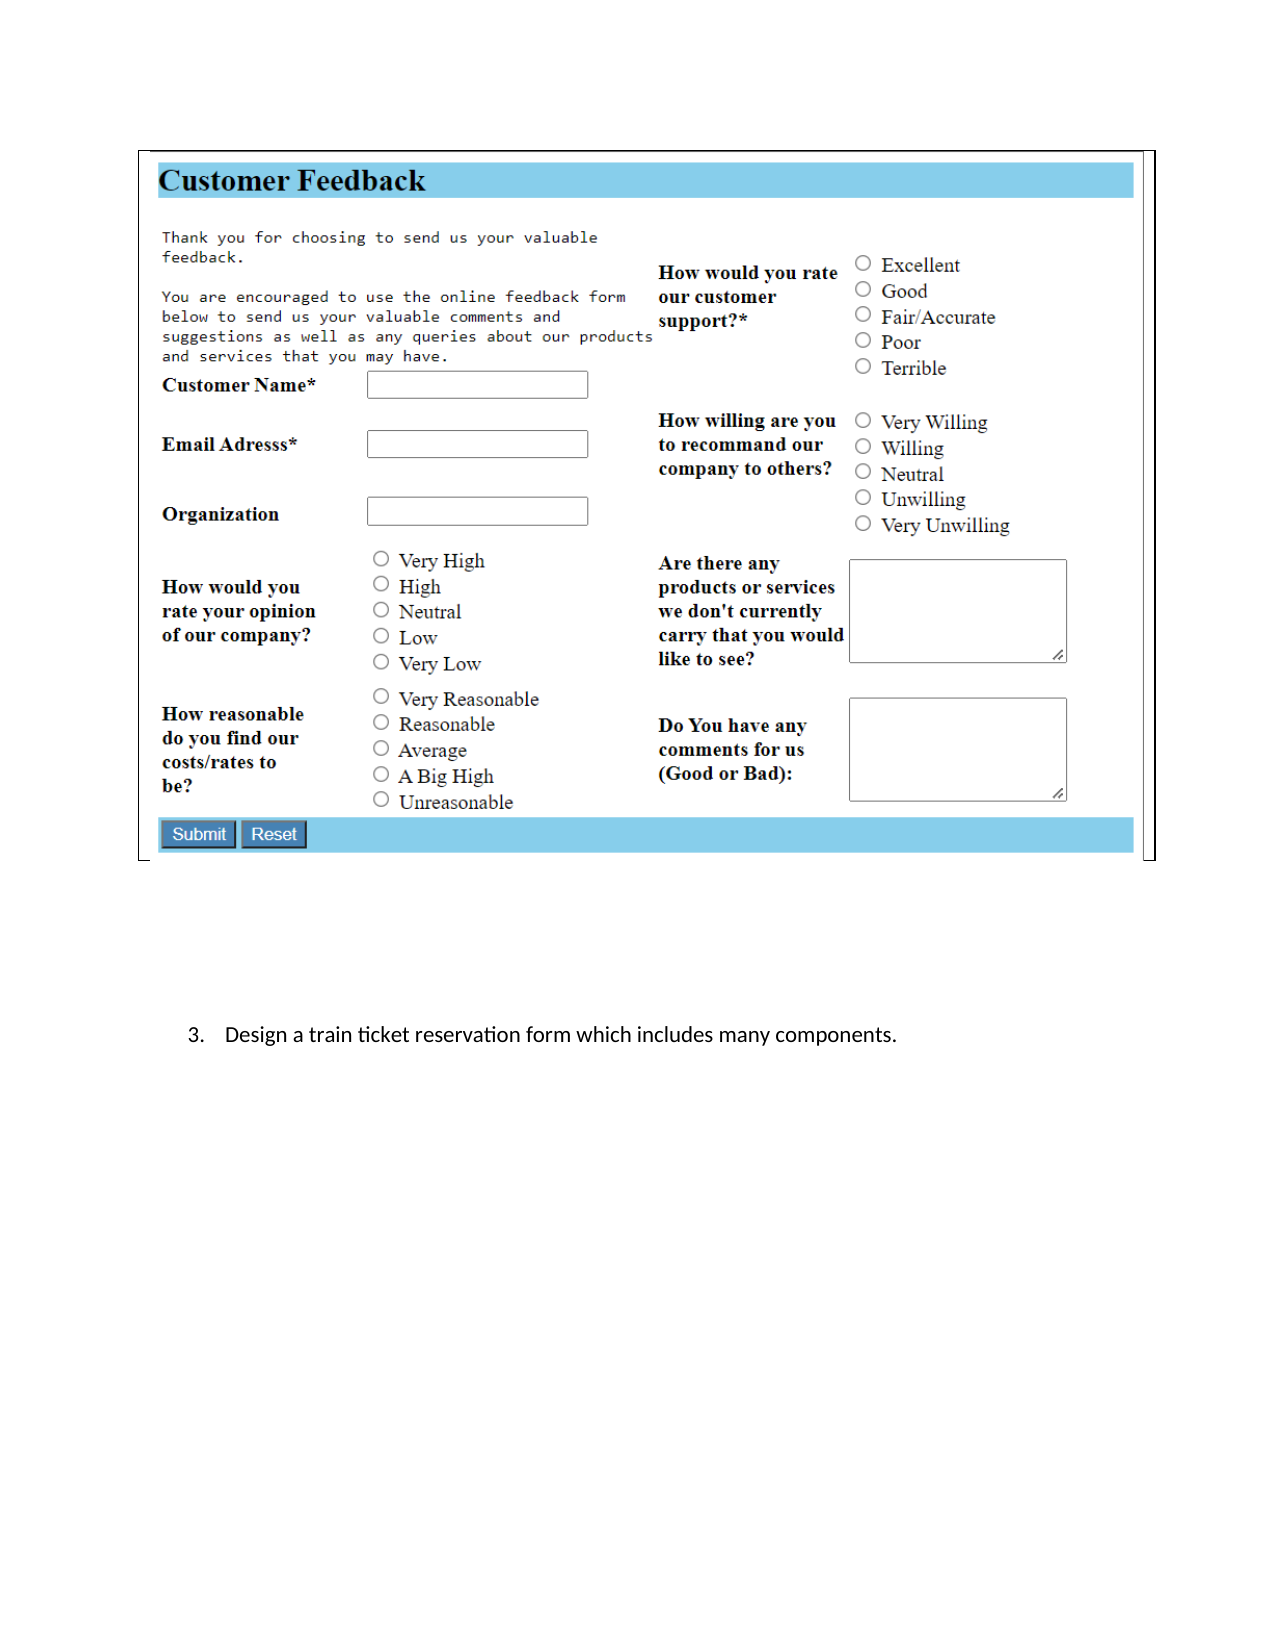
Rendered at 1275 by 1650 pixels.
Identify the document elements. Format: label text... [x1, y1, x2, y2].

picture [150, 151, 1144, 861]
table_cell [1144, 151, 1154, 860]
table_cell [139, 151, 150, 860]
list Design a train ticket reservation form which includes many components. [187, 1020, 1144, 1048]
